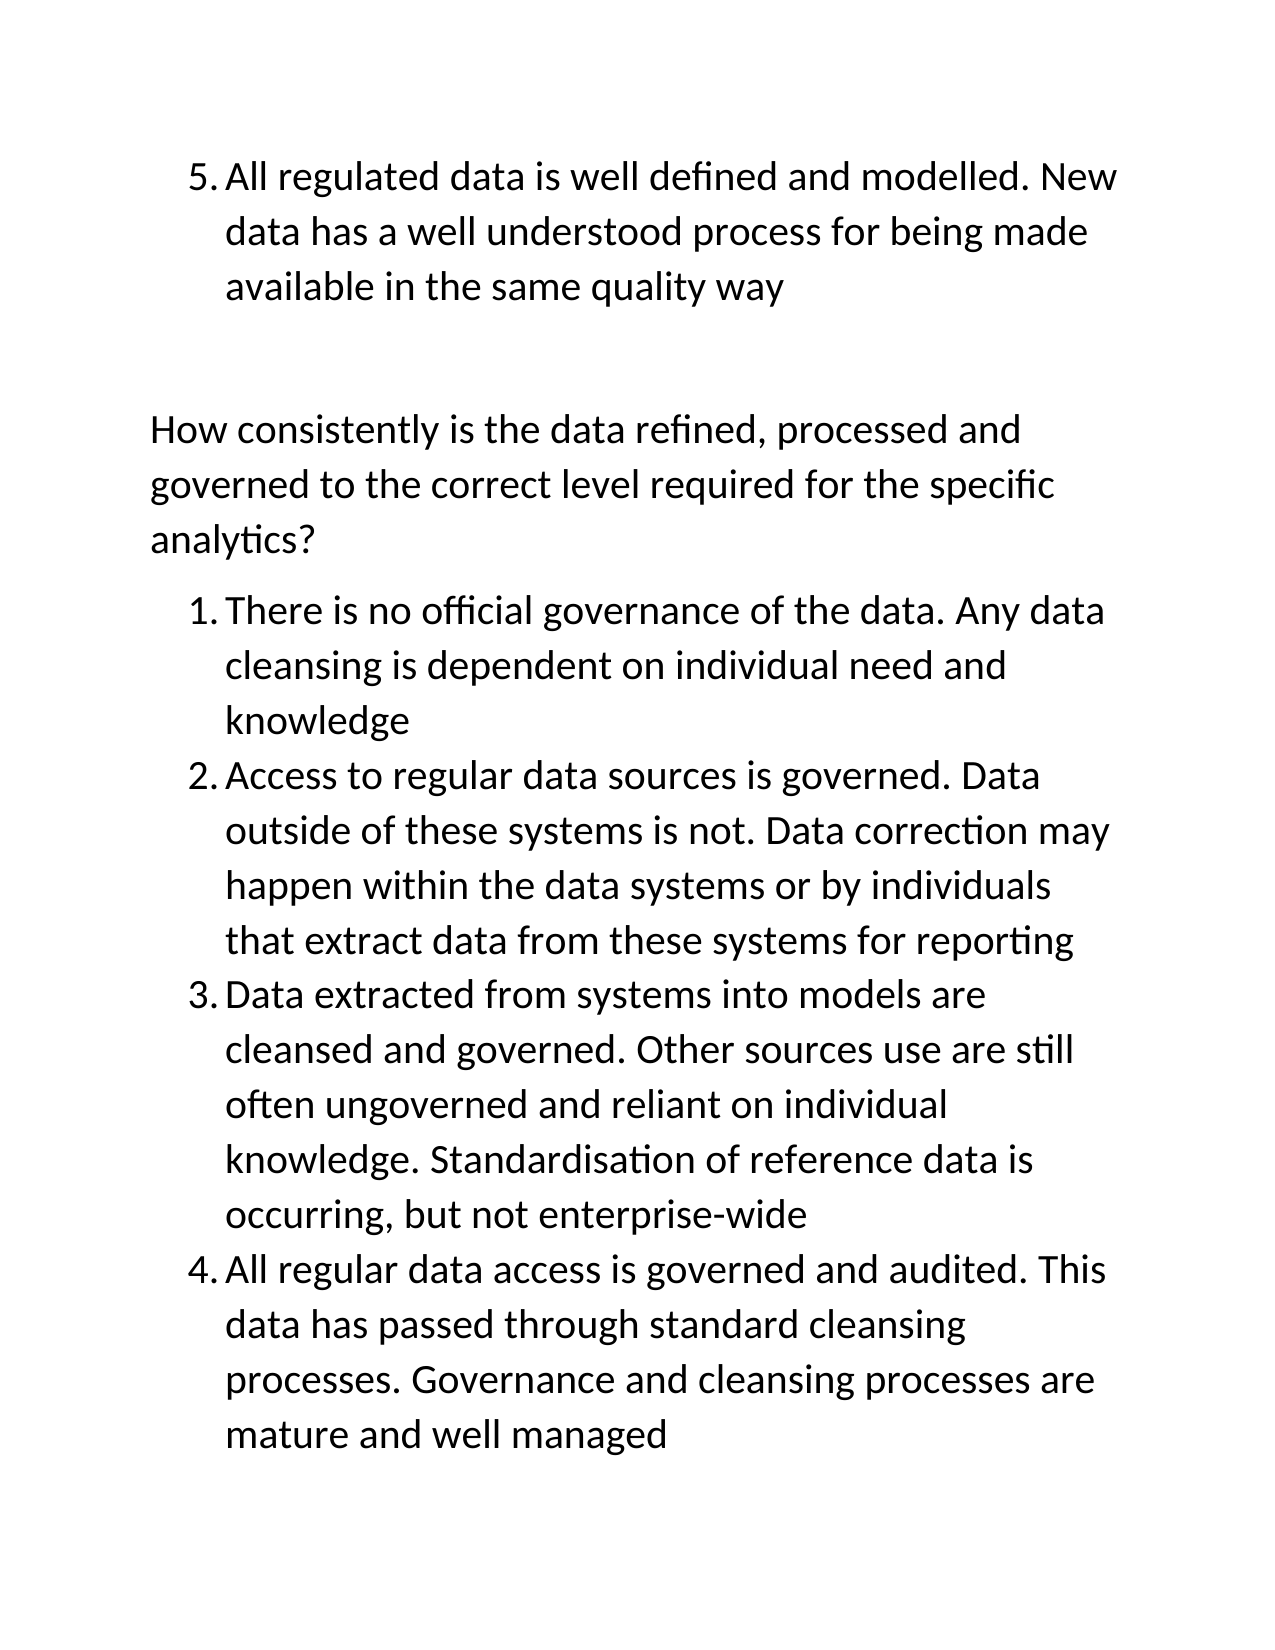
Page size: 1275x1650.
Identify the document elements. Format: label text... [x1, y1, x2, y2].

list There is no official governance of the data. Any data cleansing is dependent on individual need and knowledge [187, 584, 1125, 745]
text How consistently is the data refined, processed and governed to the correct level required for the specific analytics? [150, 403, 1125, 563]
list All regular data access is governed and audited. This data has passed through standard cleansing processes. Governance and cleansing processes are mature and well managed [187, 1243, 1125, 1458]
list Access to regular data sources is governed. Data outside of these systems is not. Data correction may happen within the data systems or by individuals that extract data from these systems for reporting [187, 749, 1125, 964]
list All regulated data is well defined and modelled. New data has a well understood process for being made available in the same quality way [187, 150, 1125, 311]
list Data extracted from systems into models are cleansed and governed. Other sources use are still often ungoverned and reliant on individual knowledge. Standardisation of reference data is occurring, but not enterprise-wide [187, 968, 1125, 1239]
